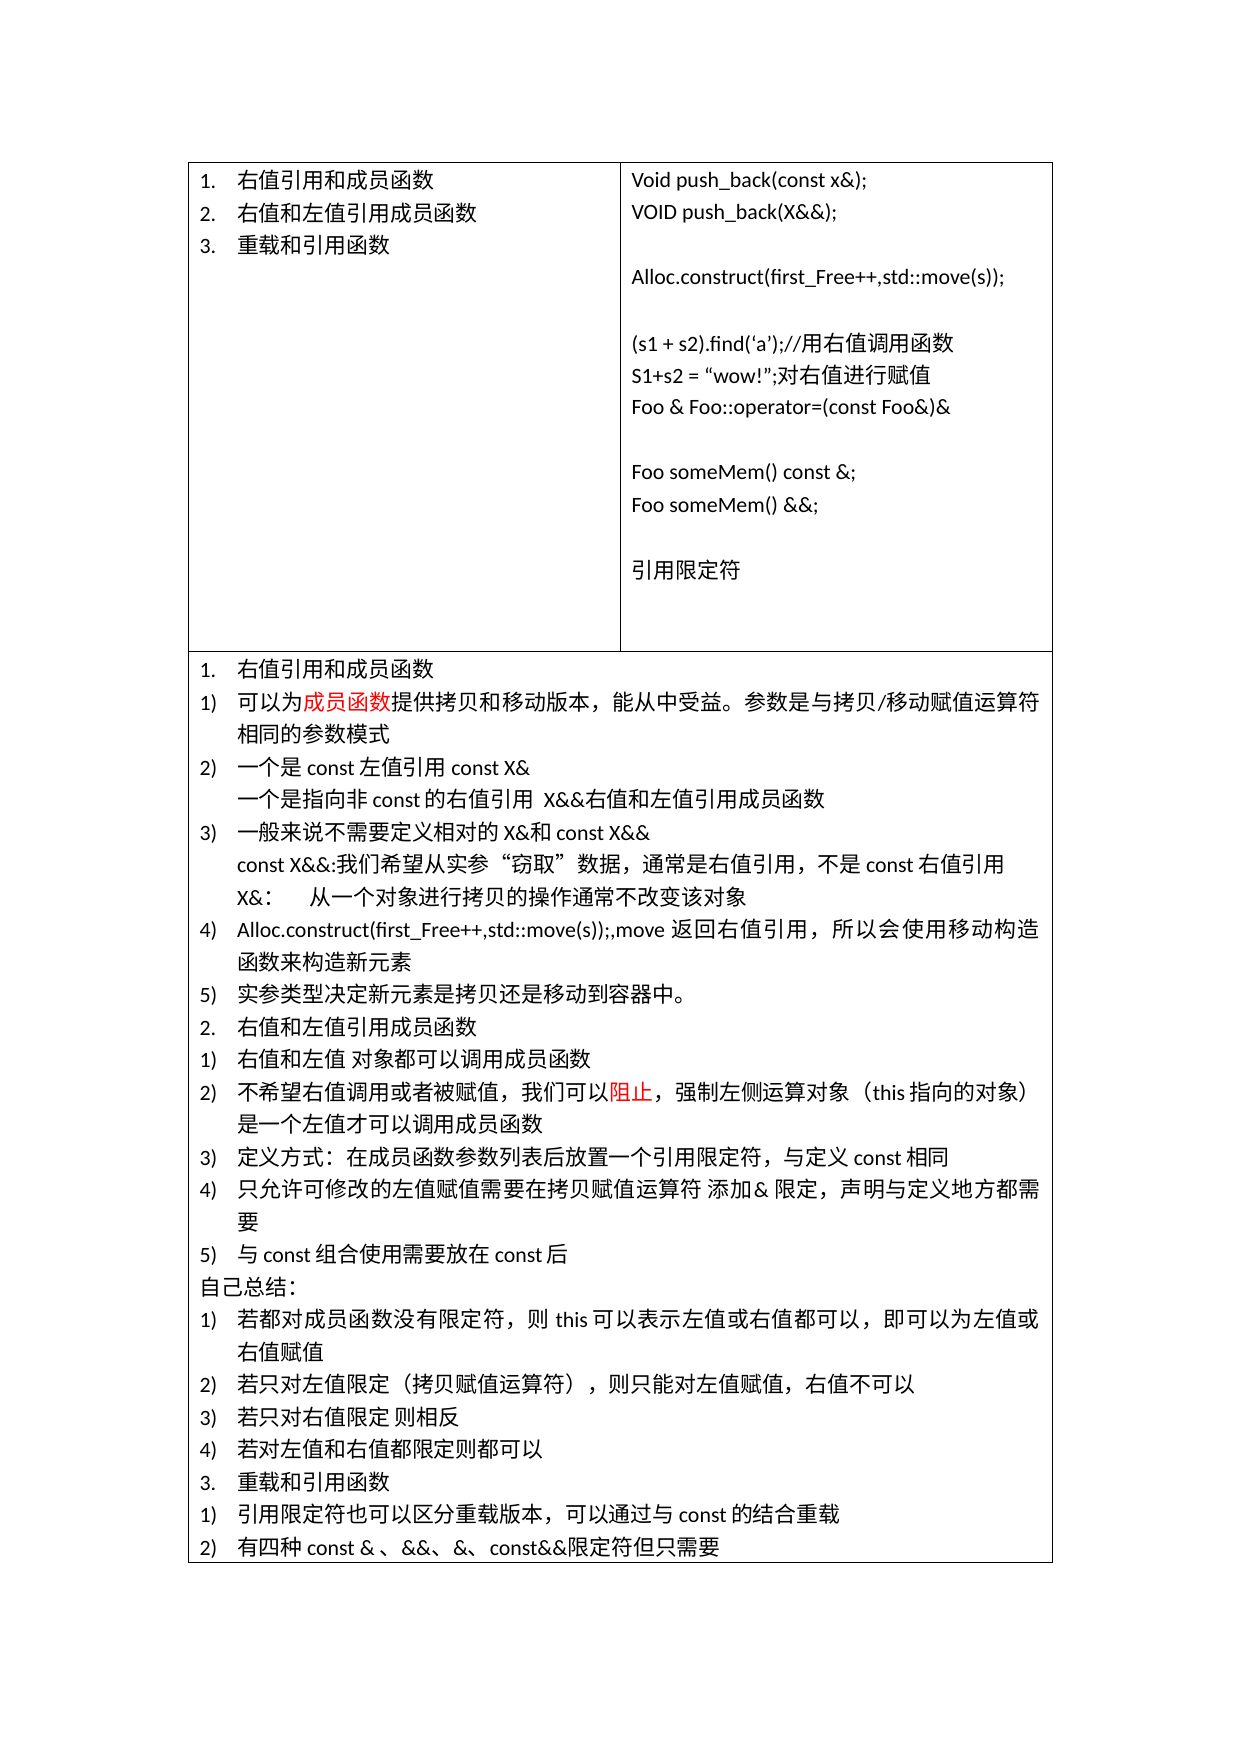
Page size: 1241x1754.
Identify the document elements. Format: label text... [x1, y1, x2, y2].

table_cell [189, 652, 1052, 1562]
table_header Void push_back(const x&); VOID push_back(X&&); Alloc.construct(first_Free++,std::move(s)); (s1 + s2).find(‘a’);//用右值调用函数 S1+s2 = “wow!”;对右值进行赋值 Foo & Foo::operator=(const Foo&)& Foo someMem() const &; Foo someMem() &&; 引用限定符 [621, 163, 1052, 651]
table_header 右值引用和成员函数 右值和左值引用成员函数 重载和引用函数 [189, 163, 620, 651]
